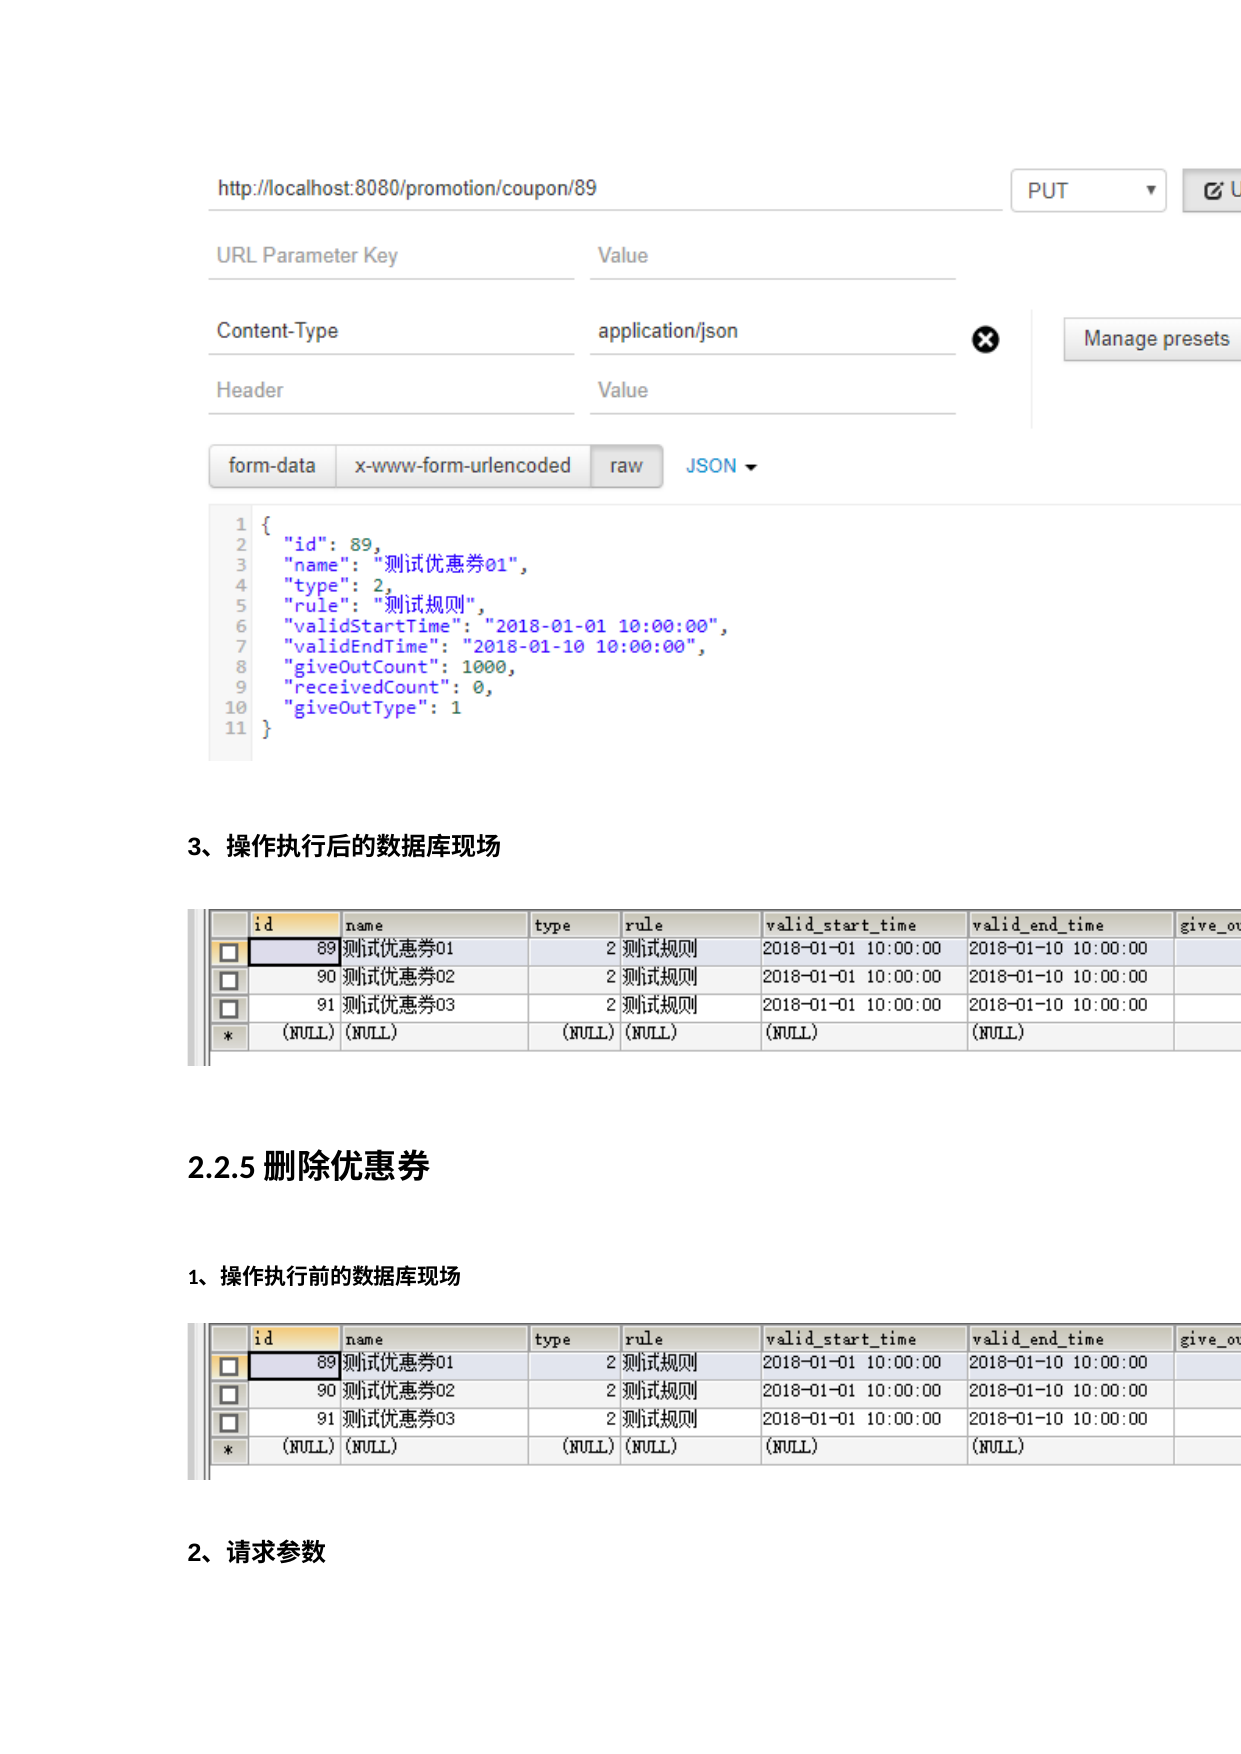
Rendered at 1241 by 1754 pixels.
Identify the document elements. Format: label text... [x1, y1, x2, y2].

text 3、操作执行后的数据库现场 [187, 812, 1053, 877]
picture [187, 162, 1241, 761]
picture [187, 909, 1241, 1066]
picture [187, 1323, 1241, 1480]
text 1、操作执行前的数据库现场 [187, 1258, 1053, 1291]
text 2、请求参数 [187, 1518, 1053, 1583]
subtitle 2.2.5 删除优惠券 [187, 1132, 1053, 1197]
